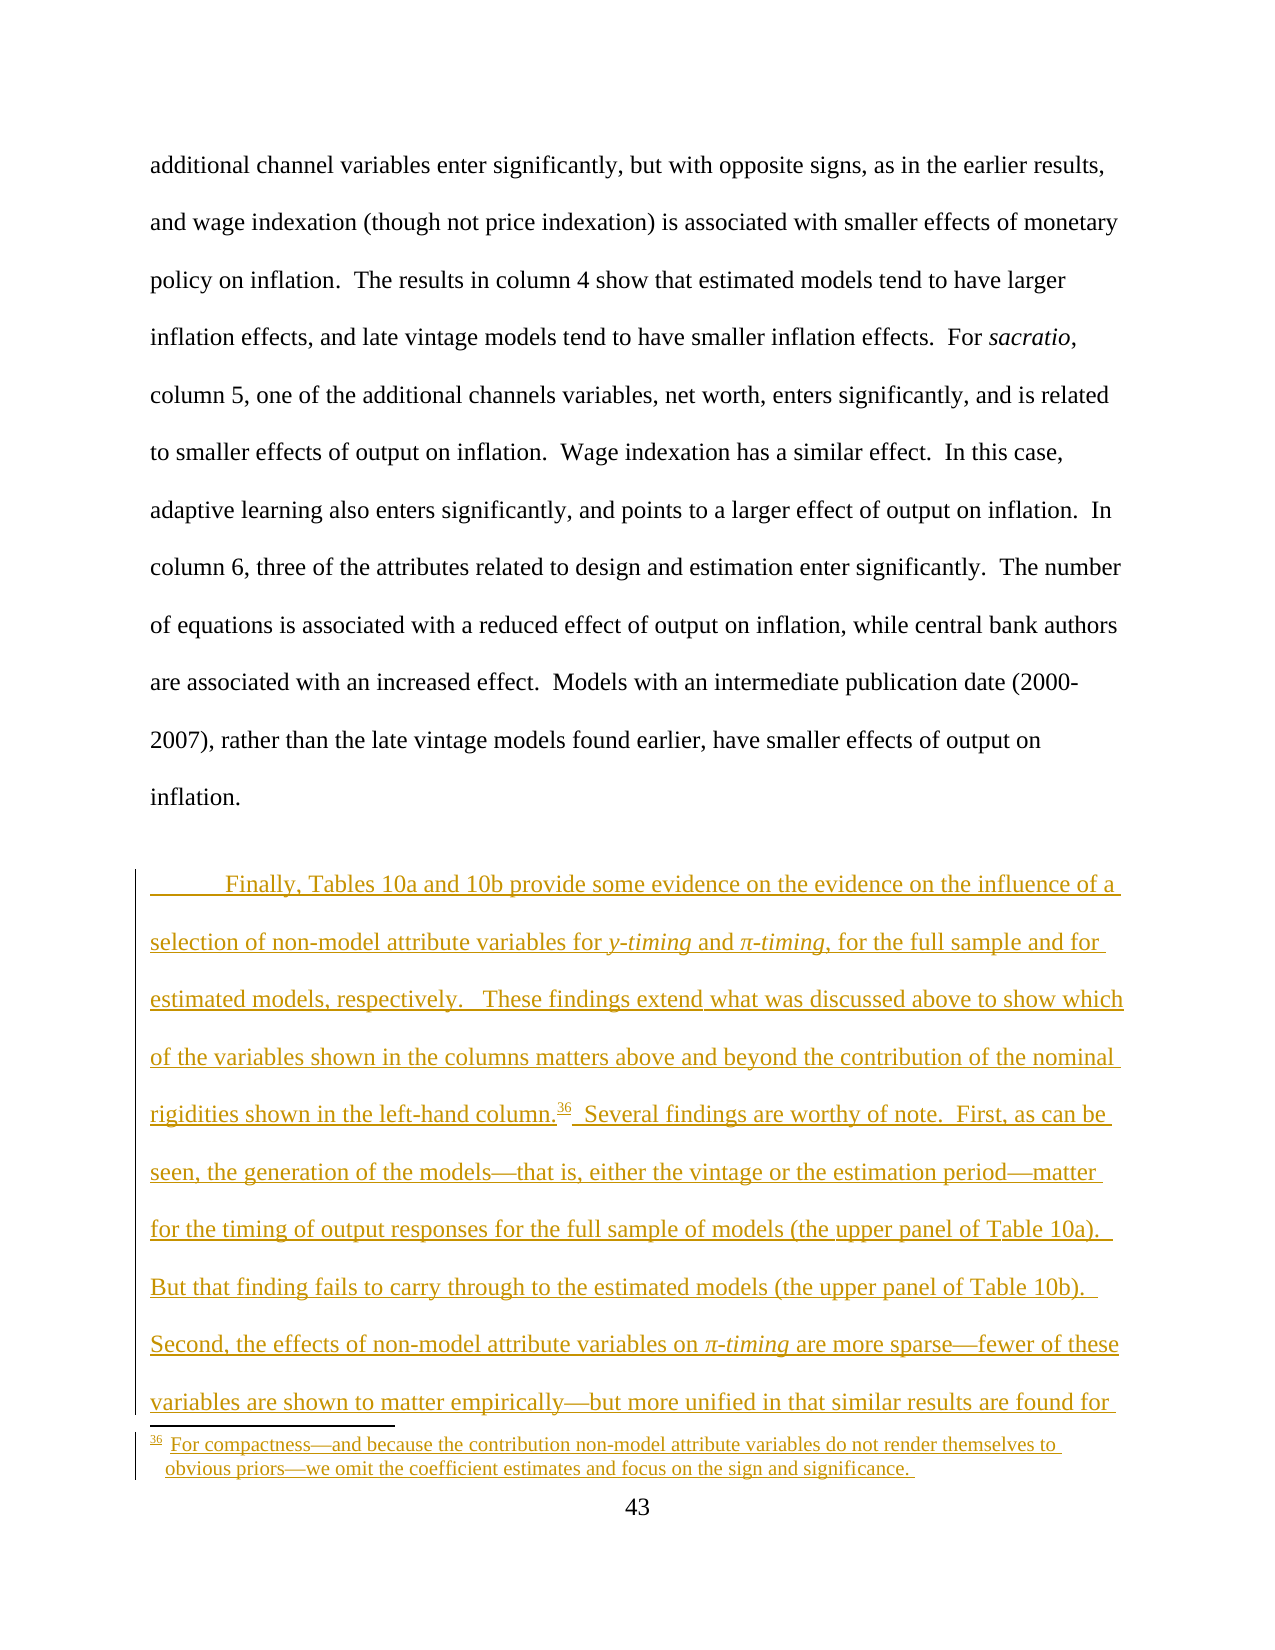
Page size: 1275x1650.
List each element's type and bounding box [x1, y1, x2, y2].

list [150, 150, 1125, 811]
